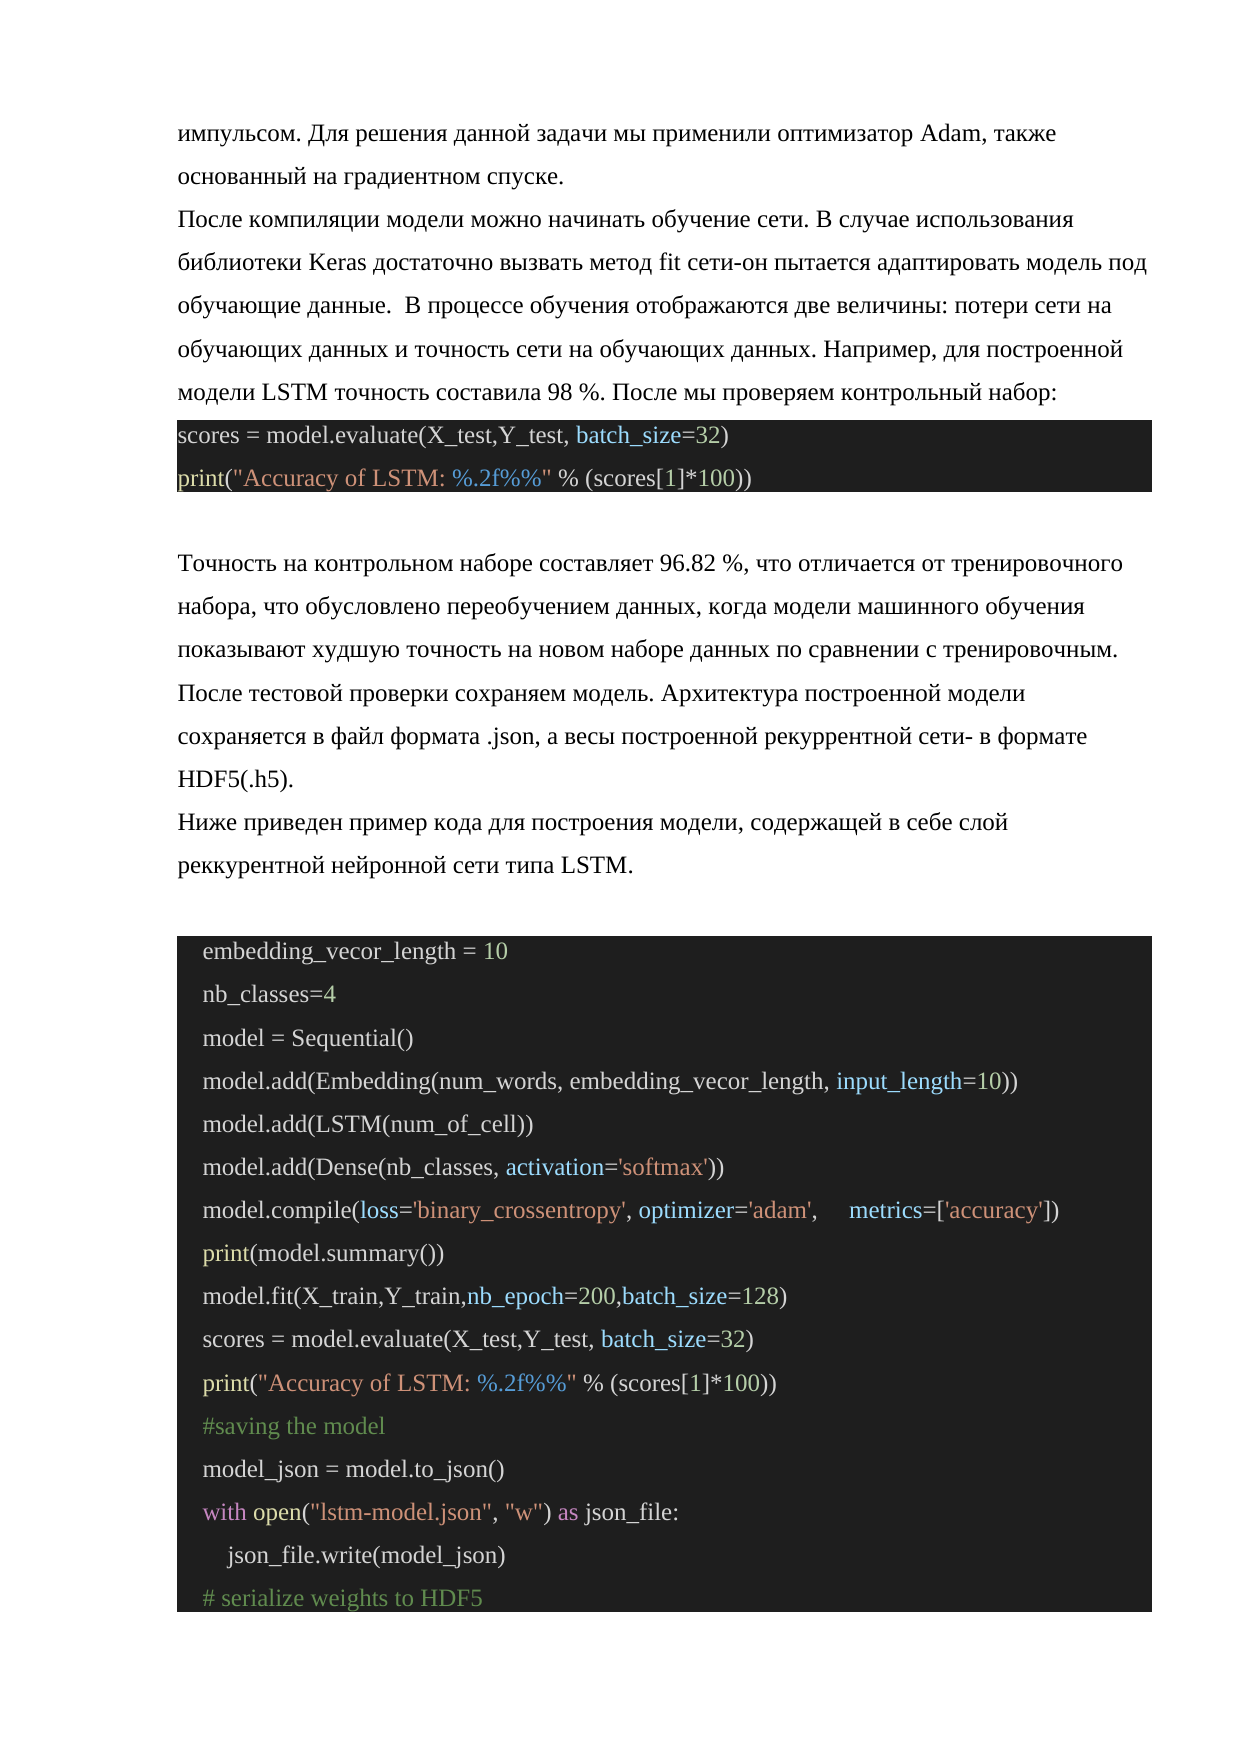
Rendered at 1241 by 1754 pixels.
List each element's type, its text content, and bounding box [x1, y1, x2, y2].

text scores = model.evaluate(X_test,Y_test, batch_size=32) [177, 1324, 1152, 1353]
text with open("lstm-model.json", "w") as json_file: [177, 1497, 1152, 1526]
text #saving the model [177, 1411, 1152, 1439]
text embedding_vecor_length = 10 [177, 936, 1152, 965]
text model.fit(X_train,Y_train,nb_epoch=200,batch_size=128) [177, 1281, 1152, 1310]
text scores = model.evaluate(X_test,Y_test, batch_size=32) [177, 420, 1152, 449]
text model.add(Embedding(num_words, embedding_vecor_length, input_length=10)) [177, 1066, 1152, 1094]
text Точность на контрольном наборе составляет 96.82 %, что отличается от тренировочного набора, что обусловлено переобучением данных, когда модели машинного обучения показывают худшую точность на новом наборе данных по сравнении с тренировочным. [177, 548, 1152, 663]
text print(model.summary()) [177, 1238, 1152, 1267]
text nb_classes=4 [177, 979, 1152, 1008]
text json_file.write(model_json) [177, 1540, 1152, 1569]
text model.compile(loss='binary_crossentropy', optimizer='adam', metrics=['accuracy']) [177, 1195, 1152, 1224]
text model.add(Dense(nb_classes, activation='softmax')) [177, 1152, 1152, 1181]
text # serialize weights to HDF5 [177, 1583, 1152, 1612]
text model_json = model.to_json() [177, 1454, 1152, 1483]
text print("Accuracy of LSTM: %.2f%%" % (scores[1]*100)) [177, 1368, 1152, 1396]
text Ниже приведен пример кода для построения модели, содержащей в себе слой реккурентной нейронной сети типа LSTM. [177, 807, 1152, 879]
text model = Sequential() [177, 1023, 1152, 1051]
text print("Accuracy of LSTM: %.2f%%" % (scores[1]*100)) [177, 463, 1152, 492]
text После тестовой проверки сохраняем модель. Архитектура построенной модели сохраняется в файл формата .json, а весы построенной рекуррентной сети- в формате HDF5(.h5). [177, 678, 1152, 793]
text model.add(LSTM(num_of_cell)) [177, 1109, 1152, 1138]
